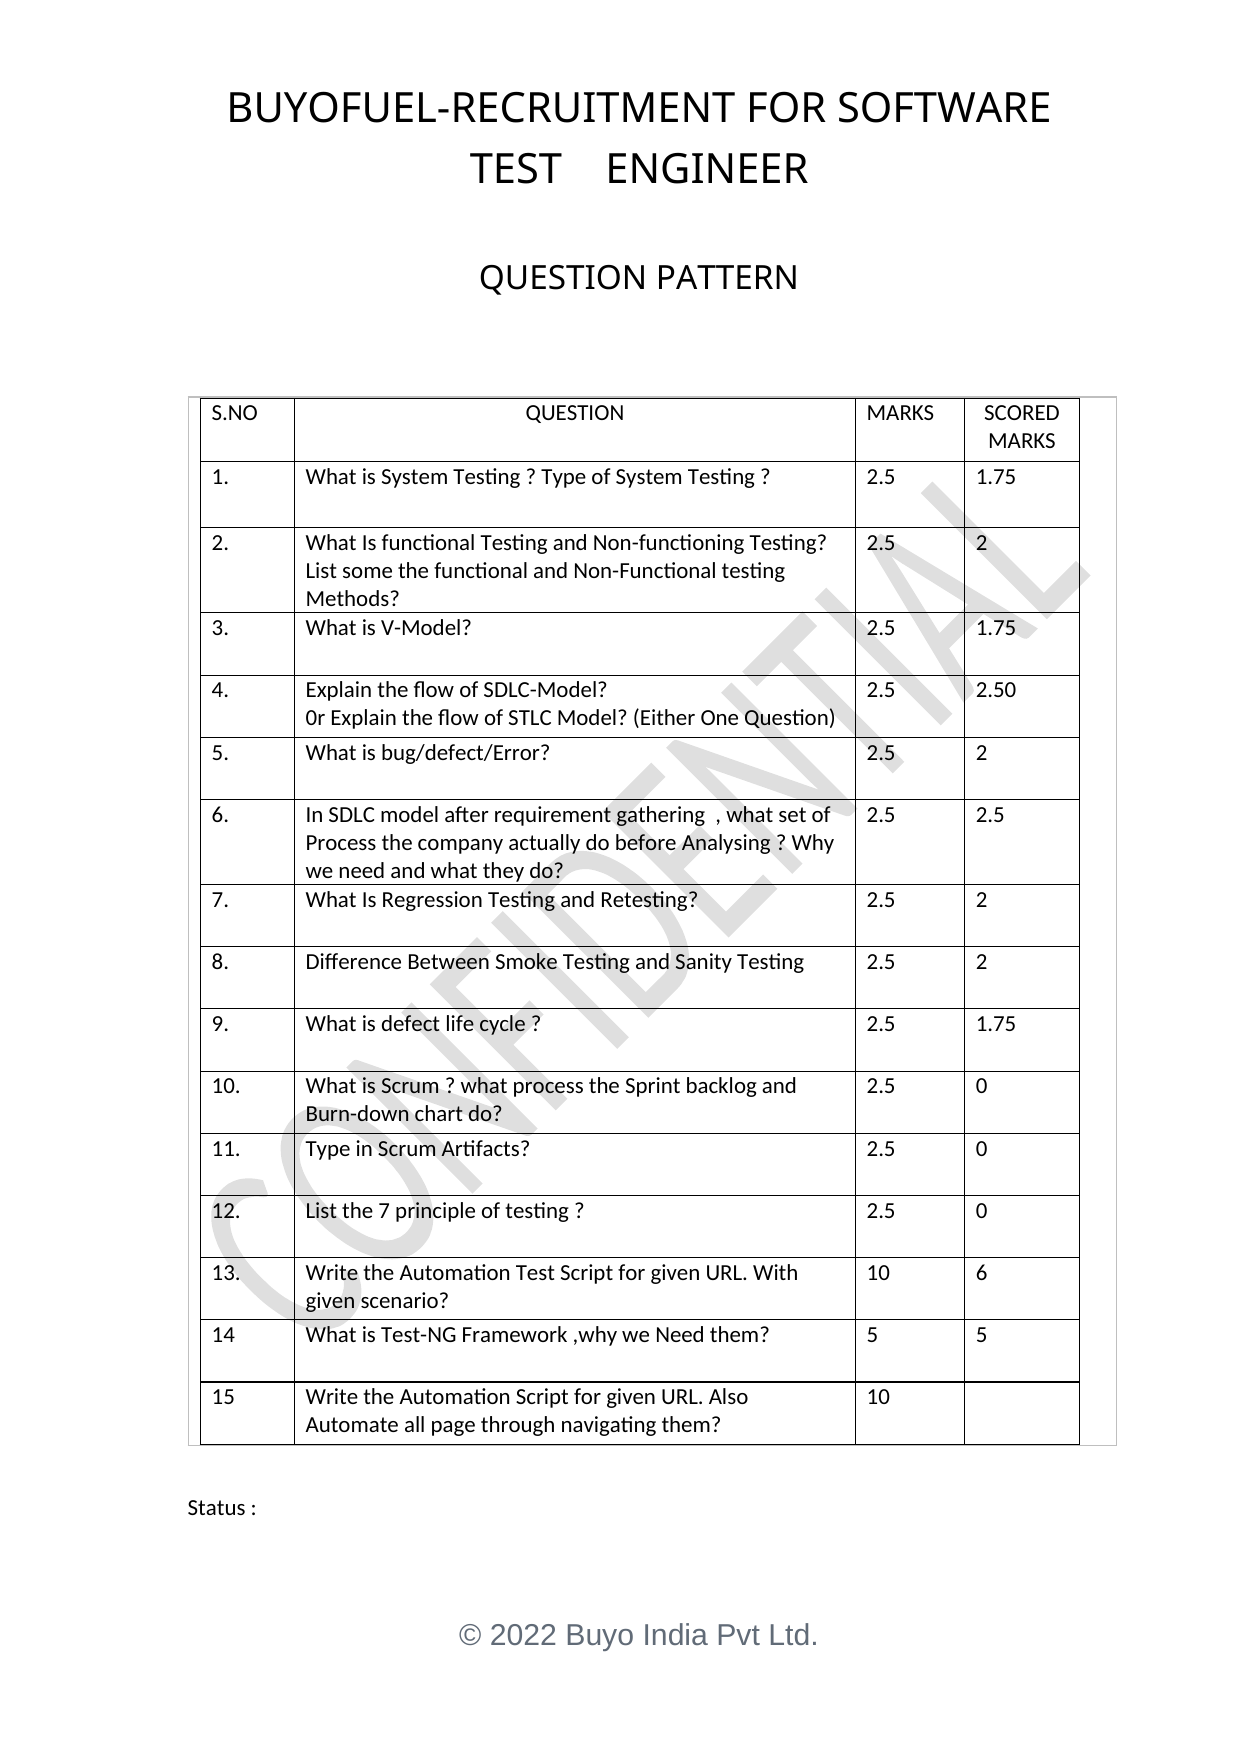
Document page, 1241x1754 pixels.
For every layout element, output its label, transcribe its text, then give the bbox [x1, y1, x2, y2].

table_header [856, 1258, 964, 1319]
table_header [295, 1009, 855, 1071]
table_header [201, 800, 294, 884]
table_header [295, 1320, 855, 1381]
table_header [295, 1383, 855, 1444]
table_header [295, 613, 855, 675]
table_header [965, 800, 1079, 884]
table_header [856, 1196, 964, 1257]
table_header [201, 1383, 294, 1444]
table_header [295, 1072, 855, 1133]
table_header [201, 1196, 294, 1257]
table_header [201, 462, 294, 527]
table_header [201, 1072, 294, 1133]
table_header [856, 462, 964, 527]
table_header [295, 399, 855, 461]
table_header [965, 1196, 1079, 1257]
table_header [201, 947, 294, 1008]
table_header [295, 1196, 855, 1257]
table_header [965, 462, 1079, 527]
table_header [965, 676, 1079, 737]
text Status : [187, 1493, 1090, 1521]
table_header [201, 1258, 294, 1319]
table_header [965, 1383, 1079, 1444]
table_header [965, 738, 1079, 799]
table_header [965, 528, 1079, 612]
table_header [856, 613, 964, 675]
table_header [295, 885, 855, 946]
subtitle QUESTION PATTERN [187, 254, 1090, 299]
table_header [201, 1320, 294, 1381]
table_header [201, 613, 294, 675]
table_header [965, 885, 1079, 946]
table_header [856, 800, 964, 884]
table_header [856, 1383, 964, 1444]
table_header [965, 947, 1079, 1008]
table_header [965, 613, 1079, 675]
table_header [201, 1009, 294, 1071]
table_header [201, 738, 294, 799]
table_header [201, 676, 294, 737]
table_header [295, 800, 855, 884]
table_header [965, 1072, 1079, 1133]
table_header [295, 947, 855, 1008]
table_header [295, 1134, 855, 1195]
table_header [856, 1009, 964, 1071]
table_header [856, 528, 964, 612]
table_header [965, 399, 1079, 461]
table_header [201, 528, 294, 612]
table_header [201, 399, 294, 461]
table_header [856, 399, 964, 461]
table_header [189, 398, 200, 1445]
table_header [201, 885, 294, 946]
table_header [295, 676, 855, 737]
table_header [295, 738, 855, 799]
table_header [965, 1009, 1079, 1071]
table_header [856, 1072, 964, 1133]
table_header [201, 1134, 294, 1195]
table_header [295, 528, 855, 612]
table_header [856, 885, 964, 946]
table_header [965, 1258, 1079, 1319]
table_header [856, 947, 964, 1008]
table_header [965, 1320, 1079, 1381]
table_header [856, 1134, 964, 1195]
table_header [965, 1134, 1079, 1195]
table_header [1080, 398, 1116, 1445]
table_header [856, 676, 964, 737]
table_header [295, 1258, 855, 1319]
table_header [856, 738, 964, 799]
table_header [295, 462, 855, 527]
table_header [856, 1320, 964, 1381]
